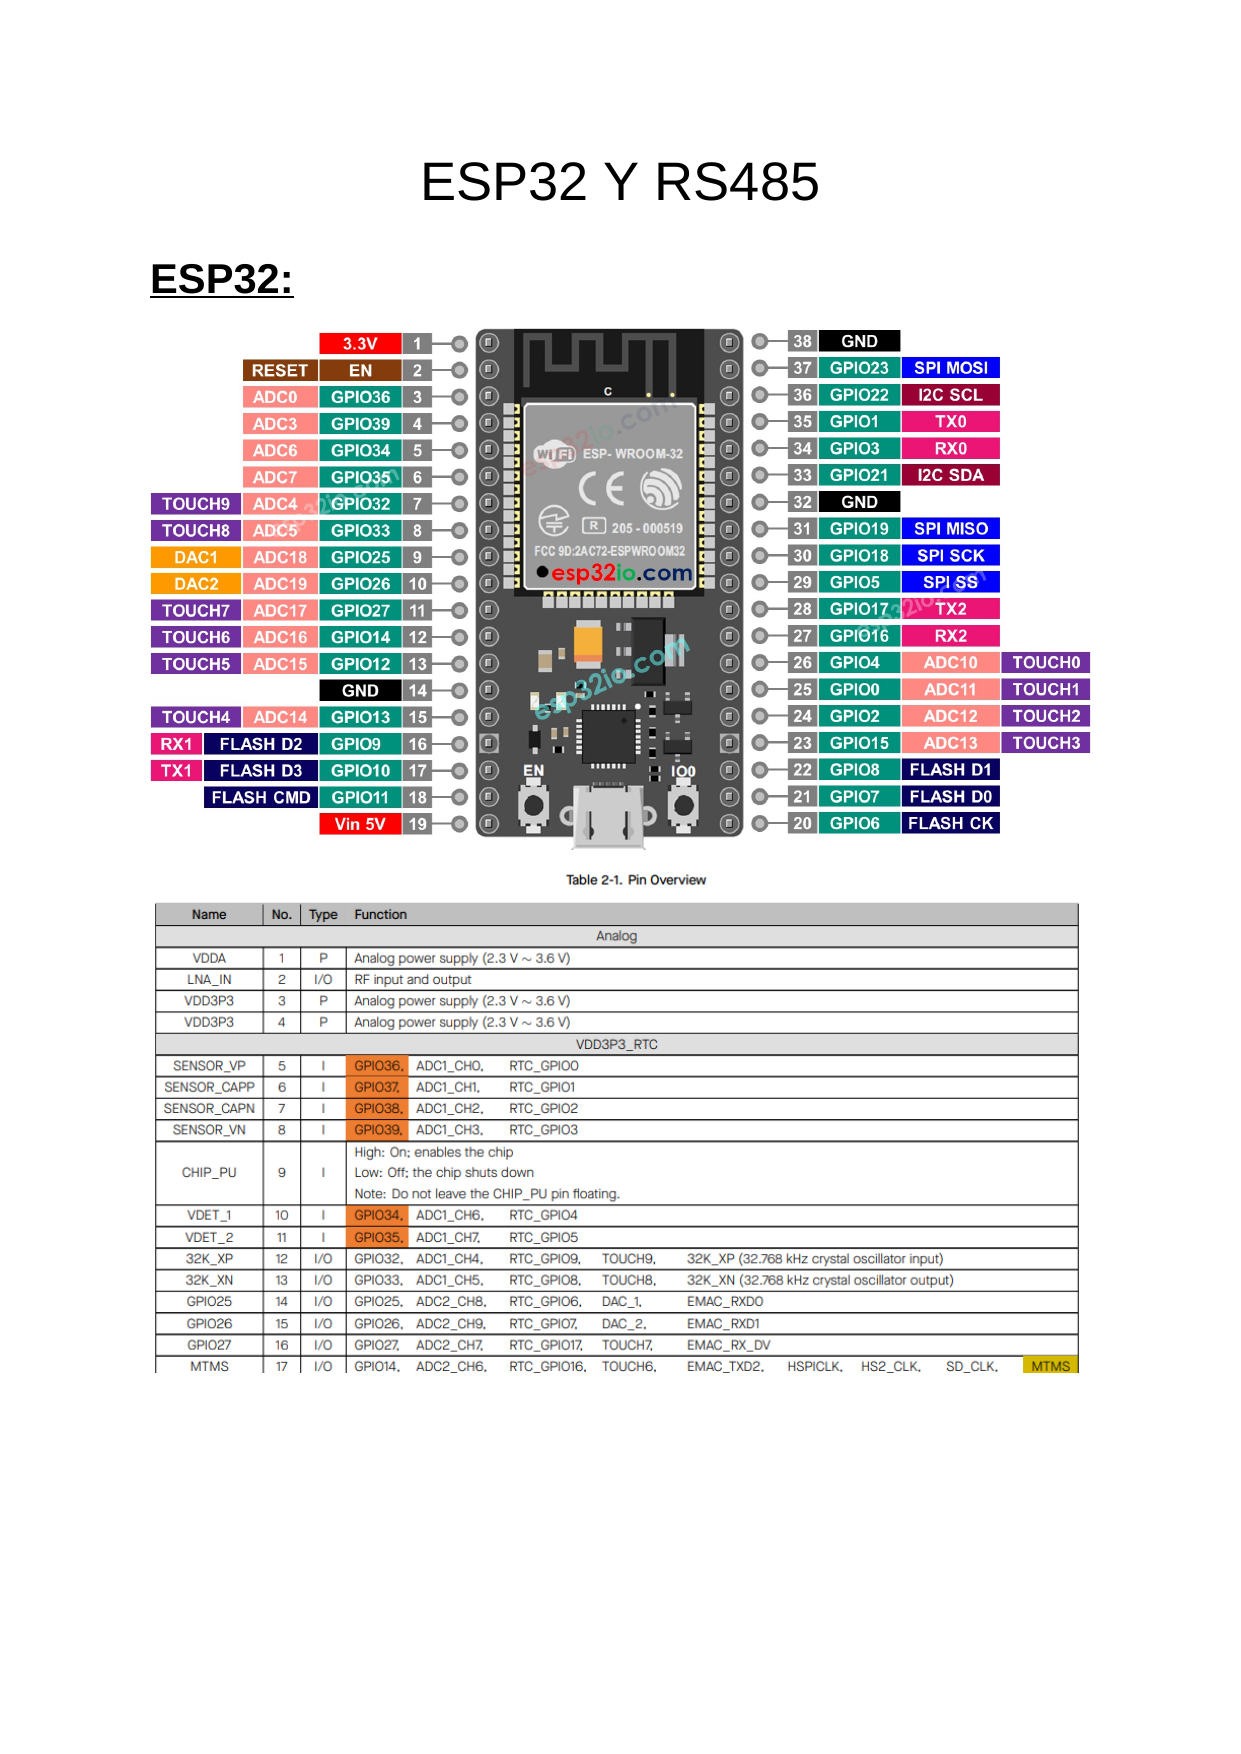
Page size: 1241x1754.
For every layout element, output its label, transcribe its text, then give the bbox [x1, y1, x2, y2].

subtitle ESP32: [150, 254, 1090, 302]
picture [150, 853, 1091, 1373]
title ESP32 Y RS485 [150, 150, 1090, 212]
picture [150, 314, 1091, 850]
